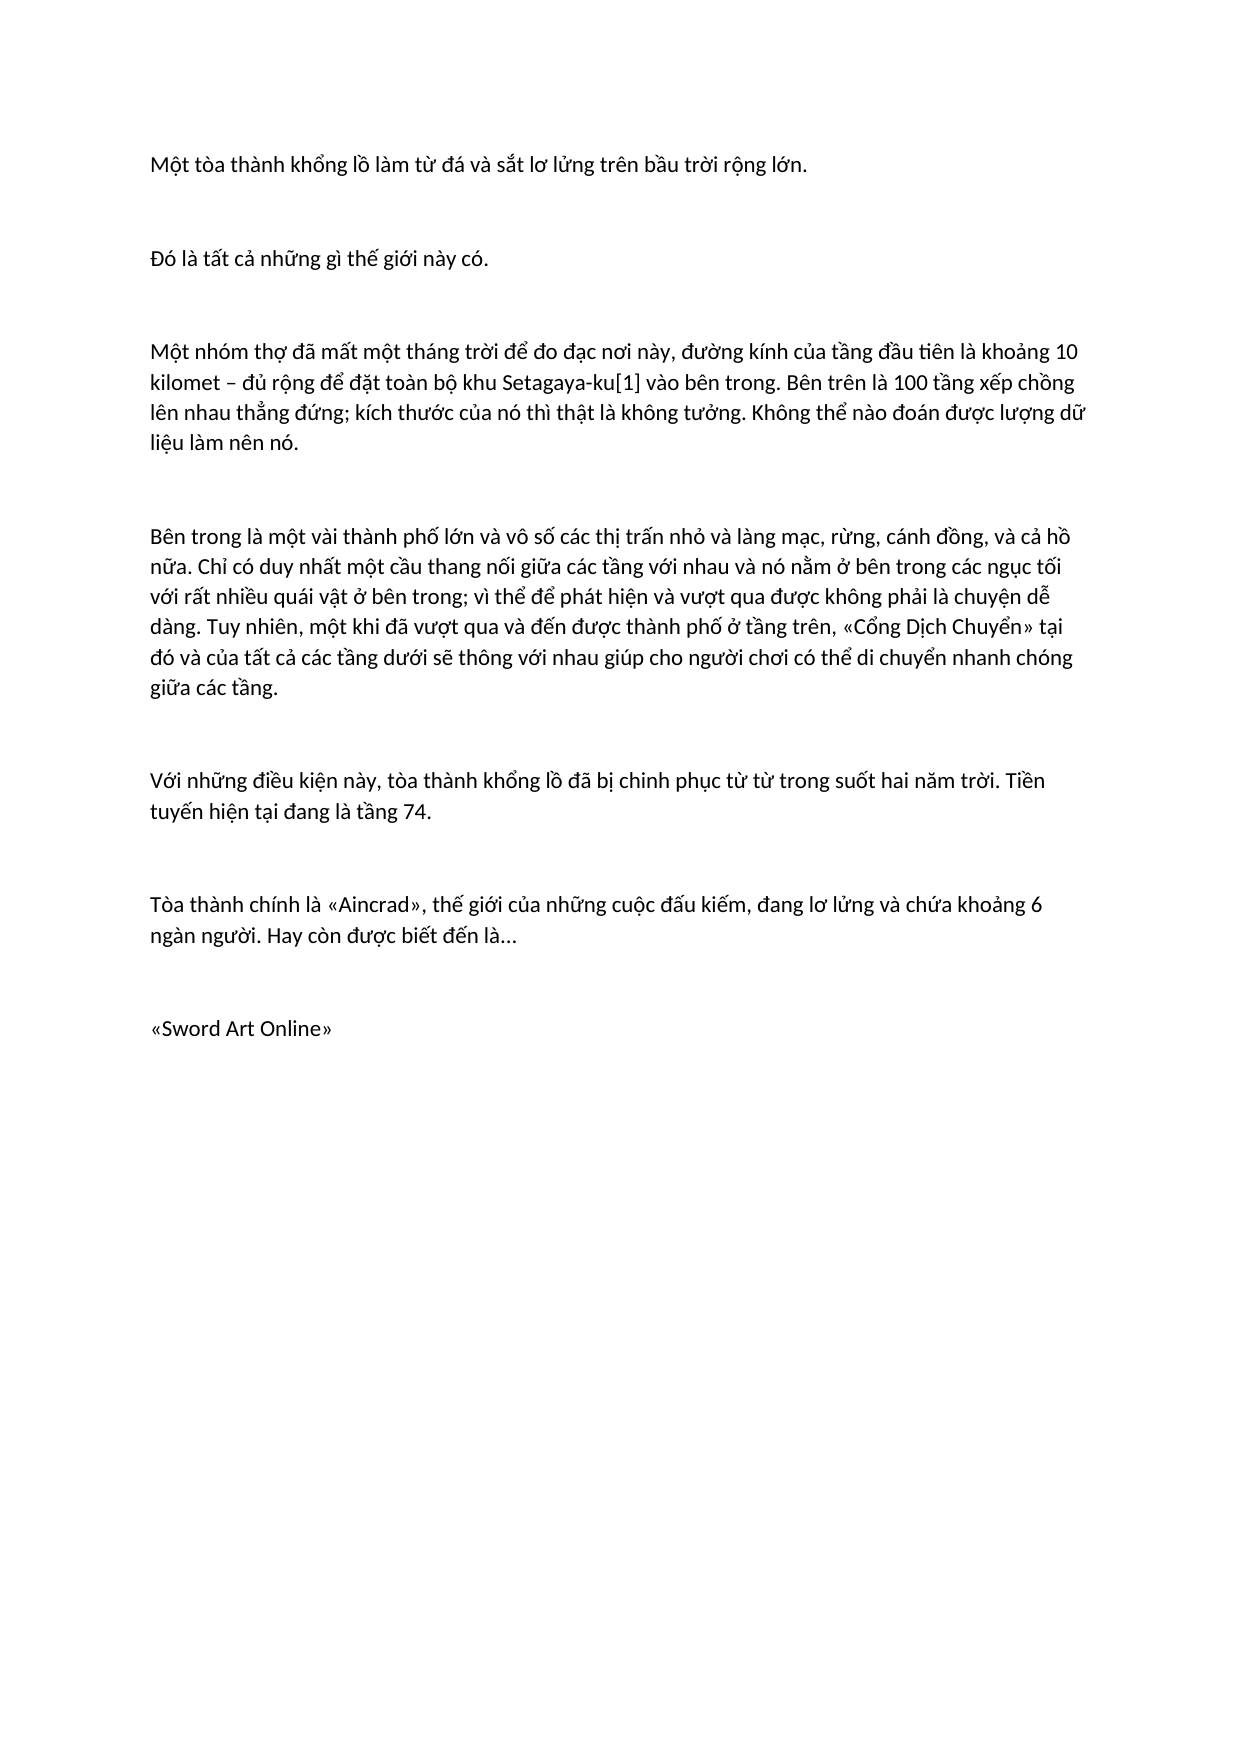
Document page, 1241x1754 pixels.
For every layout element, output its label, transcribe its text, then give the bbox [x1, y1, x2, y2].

text Đó là tất cả những gì thế giới này có. [150, 244, 1090, 272]
text «Sword Art Online» [150, 1014, 1090, 1043]
text Một tòa thành khổng lồ làm từ đá và sắt lơ lửng trên bầu trời rộng lớn. [150, 150, 1090, 178]
text Bên trong là một vài thành phố lớn và vô số các thị trấn nhỏ và làng mạc, rừng, cánh đồng, và cả hồ nữa. Chỉ có duy nhất một cầu thang nối giữa các tầng với nhau và nó nằm ở bên trong các ngục tối với rất nhiều quái vật ở bên trong; vì thể để phát hiện và vượt qua được không phải là chuyện dễ dàng. Tuy nhiên, một khi đã vượt qua và đến được thành phố ở tầng trên, «Cổng Dịch Chuyển» tại đó và của tất cả các tầng dưới sẽ thông với nhau giúp cho người chơi có thể di chuyển nhanh chóng giữa các tầng. [150, 522, 1090, 701]
text Một nhóm thợ đã mất một tháng trời để đo đạc nơi này, đường kính của tầng đầu tiên là khoảng 10 kilomet – đủ rộng để đặt toàn bộ khu Setagaya-ku[1] vào bên trong. Bên trên là 100 tầng xếp chồng lên nhau thẳng đứng; kích thước của nó thì thật là không tưởng. Không thể nào đoán được lượng dữ liệu làm nên nó. [150, 337, 1090, 456]
text Tòa thành chính là «Aincrad», thế giới của những cuộc đấu kiếm, đang lơ lửng và chứa khoảng 6 ngàn người. Hay còn được biết đến là... [150, 891, 1090, 949]
text Với những điều kiện này, tòa thành khổng lồ đã bị chinh phục từ từ trong suốt hai năm trời. Tiền tuyến hiện tại đang là tầng 74. [150, 767, 1090, 825]
